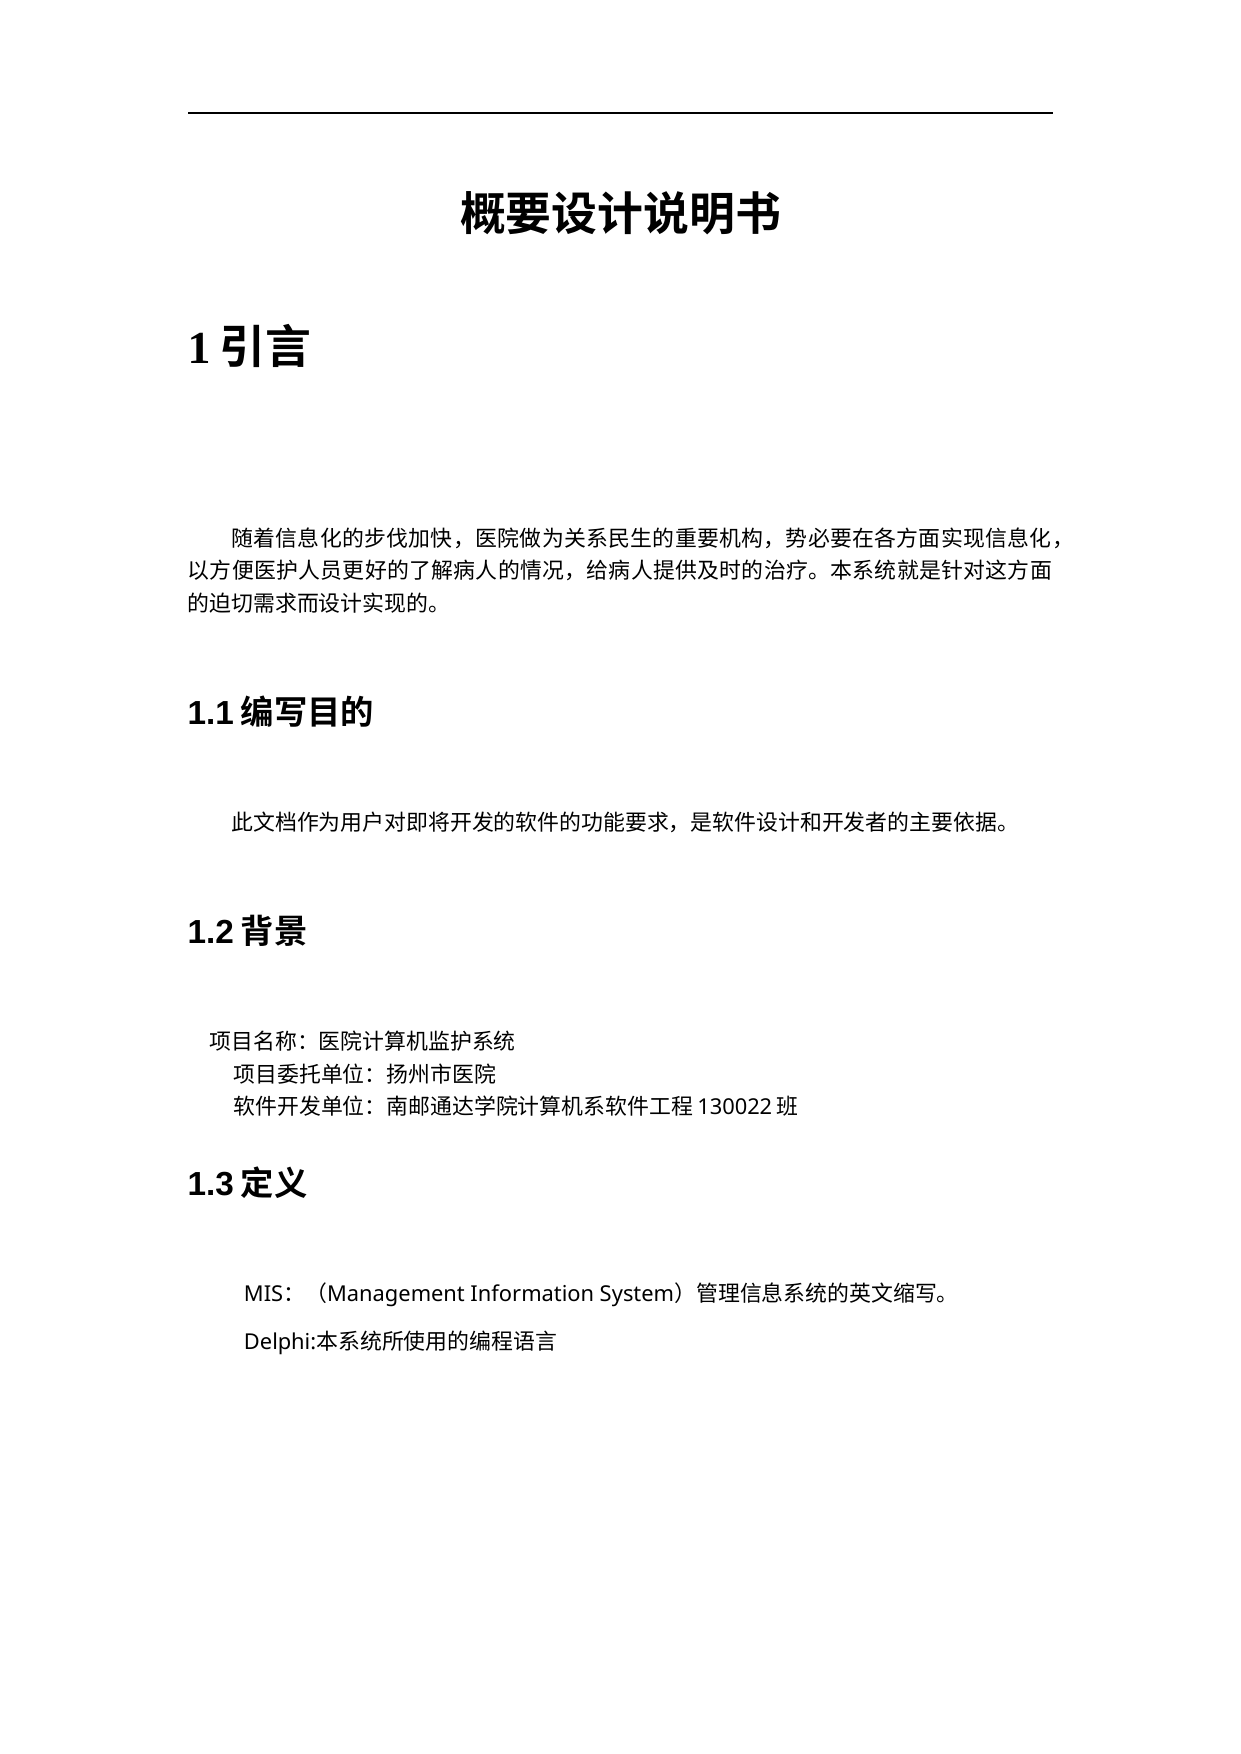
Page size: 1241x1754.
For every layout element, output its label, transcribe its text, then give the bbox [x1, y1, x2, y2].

subtitle 1.2背景 [187, 897, 1053, 962]
subtitle 1.1编写目的 [187, 677, 1053, 742]
text 项目委托单位：扬州市医院 [187, 1056, 1053, 1089]
subtitle 1.3定义 [187, 1148, 1053, 1213]
text 此文档作为用户对即将开发的软件的功能要求，是软件设计和开发者的主要依据。 [187, 804, 1053, 837]
text 软件开发单位：南邮通达学院计算机系软件工程130022班 [187, 1089, 1053, 1121]
text MIS：（Management Information System）管理信息系统的英文缩写。 [187, 1276, 1053, 1308]
text Delphi:本系统所使用的编程语言 [187, 1324, 1053, 1356]
text 概要设计说明书 [187, 162, 1053, 259]
text 随着信息化的步伐加快，医院做为关系民生的重要机构，势必要在各方面实现信息化，以方便医护人员更好的了解病人的情况，给病人提供及时的治疗。本系统就是针对这方面的迫切需求而设计实现的。 [187, 520, 1053, 618]
text 项目名称：医院计算机监护系统 [187, 1024, 1053, 1056]
subtitle 1引言 [187, 295, 1053, 392]
